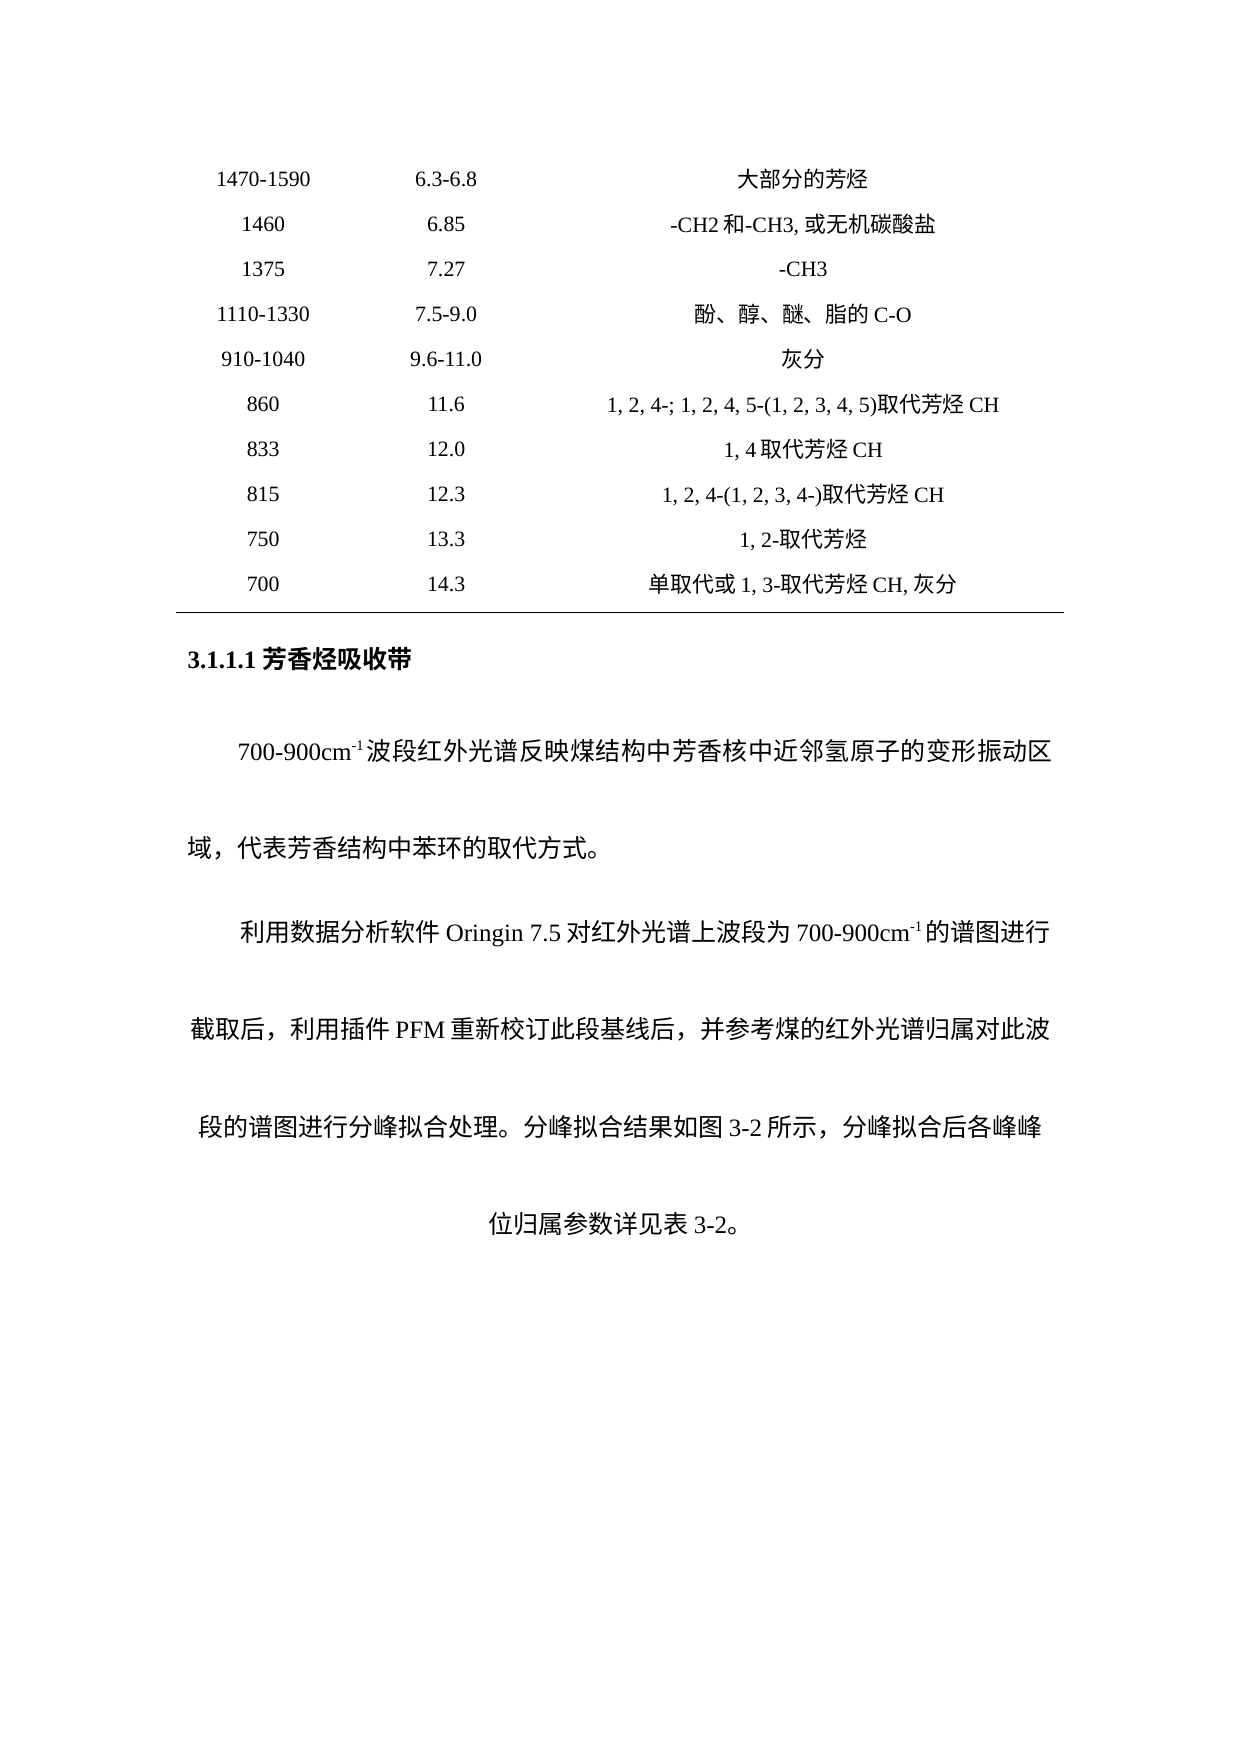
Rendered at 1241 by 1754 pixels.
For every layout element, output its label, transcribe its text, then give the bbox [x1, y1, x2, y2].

text 700-900cm-1波段红外光谱反映煤结构中芳香核中近邻氢原子的变形振动区域，代表芳香结构中苯环的取代方式。 [187, 717, 1053, 879]
table_cell 12.3 [350, 477, 542, 522]
text 3.1.1.1 芳香烃吸收带 [187, 626, 1053, 691]
table_cell 750 [176, 522, 350, 567]
table_cell 1460 [176, 207, 350, 252]
table_cell 1110-1330 [176, 297, 350, 342]
table_cell 833 [176, 432, 350, 477]
table_cell 1470-1590 [176, 162, 350, 207]
table_cell 860 [176, 387, 350, 432]
table_cell 6.3-6.8 [350, 162, 542, 207]
table_cell 1, 4取代芳烃CH [542, 432, 1064, 477]
table_cell 9.6-11.0 [350, 342, 542, 387]
table_cell -CH3 [542, 252, 1064, 297]
table_cell 13.3 [350, 522, 542, 567]
table_cell 700 [176, 567, 350, 612]
table_cell 6.85 [350, 207, 542, 252]
table_cell 815 [176, 477, 350, 522]
table_cell 酚、醇、醚、脂的C-O [542, 297, 1064, 342]
table_cell -CH2和-CH3, 或无机碳酸盐 [542, 207, 1064, 252]
table_cell 大部分的芳烃 [542, 162, 1064, 207]
table_cell 7.27 [350, 252, 542, 297]
table_cell 14.3 [350, 567, 542, 612]
text 利用数据分析软件Oringin 7.5对红外光谱上波段为700-900cm-1的谱图进行截取后，利用插件PFM重新校订此段基线后，并参考煤的红外光谱归属对此波段的谱图进行分峰拟合处理。分峰拟合结果如图3-2所示，分峰拟合后各峰峰位归属参数详见表3-2。 [187, 898, 1053, 1255]
table_cell 1375 [176, 252, 350, 297]
table_cell 1, 2-取代芳烃 [542, 522, 1064, 567]
table_cell 1, 2, 4-(1, 2, 3, 4-)取代芳烃CH [542, 477, 1064, 522]
table_cell 11.6 [350, 387, 542, 432]
table_cell 灰分 [542, 342, 1064, 387]
table_cell 7.5-9.0 [350, 297, 542, 342]
table_cell 12.0 [350, 432, 542, 477]
table_cell 1, 2, 4-; 1, 2, 4, 5-(1, 2, 3, 4, 5)取代芳烃CH [542, 387, 1064, 432]
table_cell 单取代或1, 3-取代芳烃CH, 灰分 [542, 567, 1064, 612]
table_cell 910-1040 [176, 342, 350, 387]
